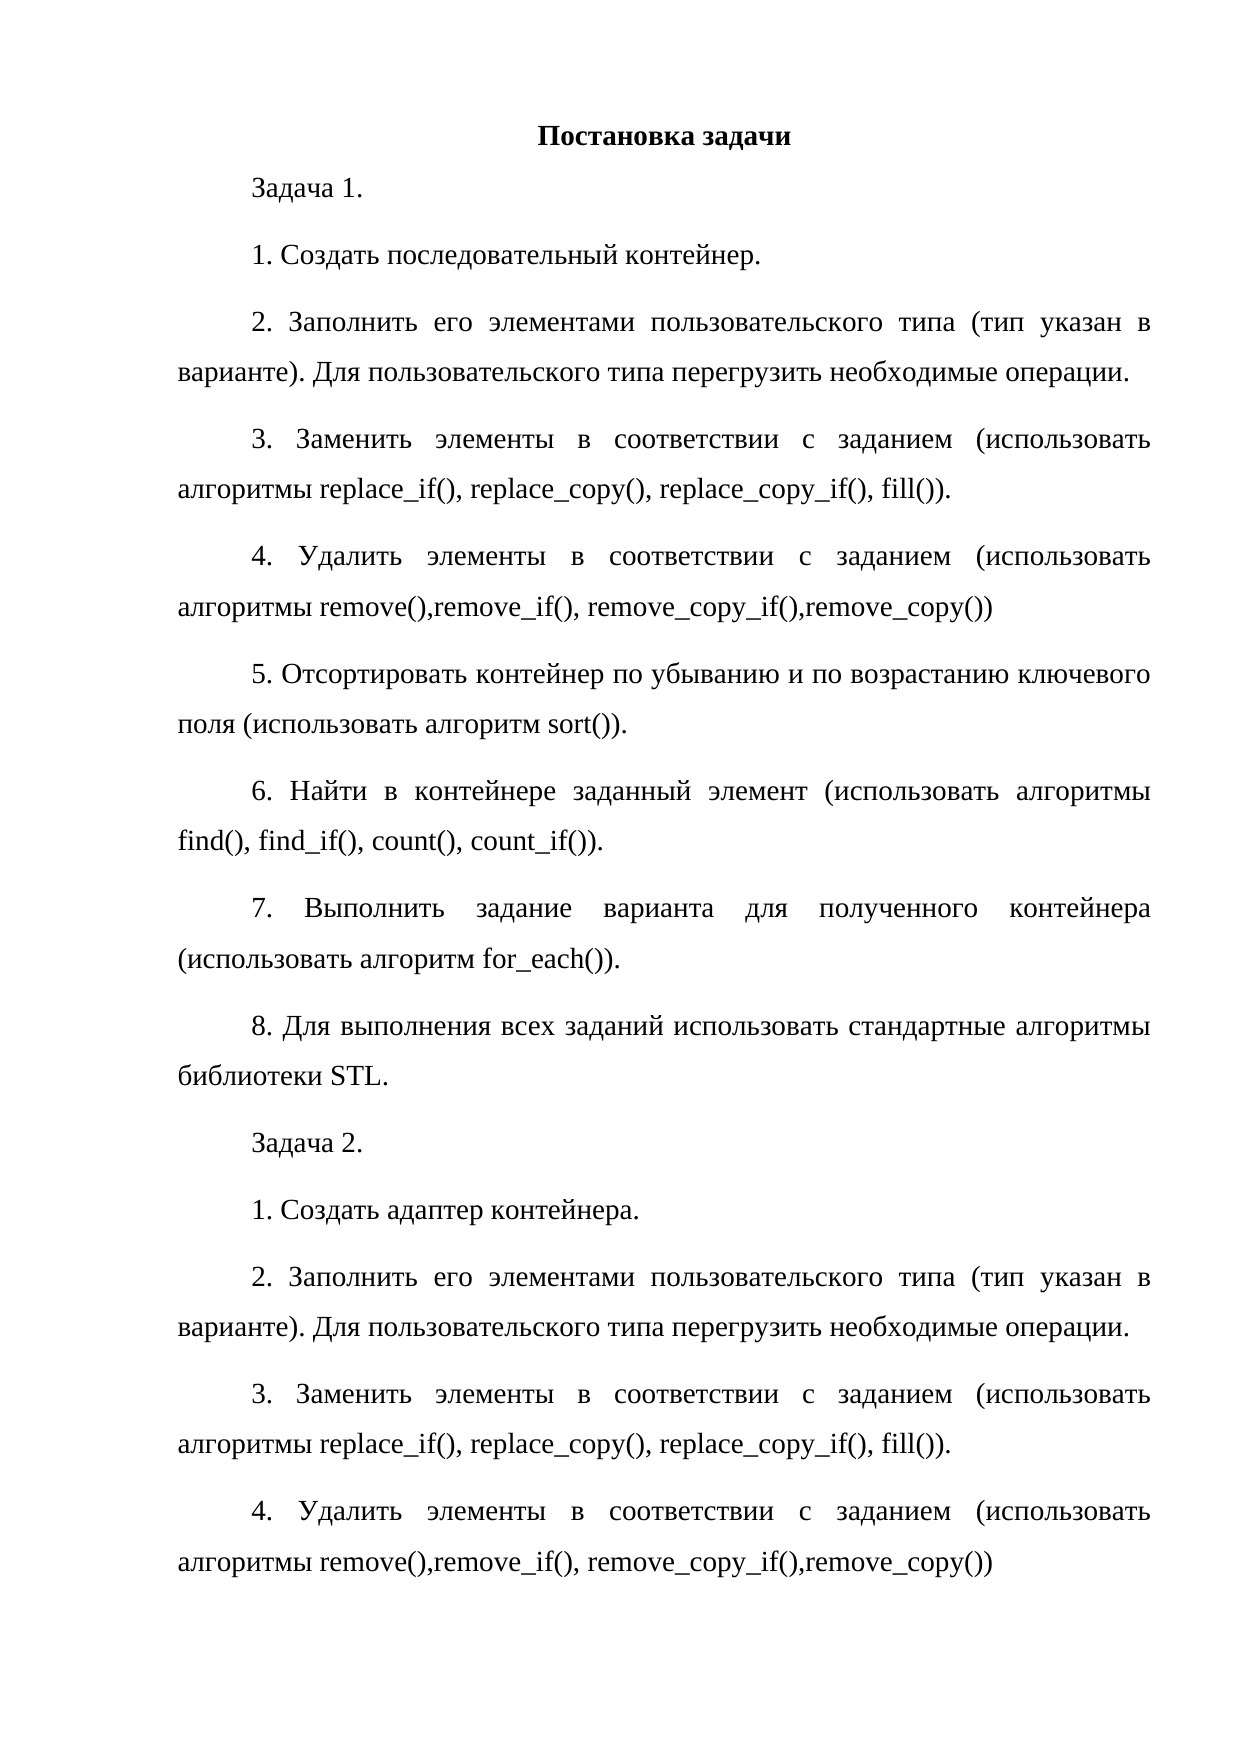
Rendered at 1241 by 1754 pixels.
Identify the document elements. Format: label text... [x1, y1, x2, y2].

text Задача 2. [177, 1125, 1152, 1158]
text 2. Заполнить его элементами пользовательского типа (тип указан в варианте). Для пользовательского типа перегрузить необходимые операции. [177, 304, 1152, 388]
text 1. Создать последовательный контейнер. [177, 237, 1152, 271]
text 3. Заменить элементы в соответствии с заданием (использовать алгоритмы replace_if(), replace_copy(), replace_copy_if(), fill()). [177, 1376, 1152, 1460]
text 4. Удалить элементы в соответствии с заданием (использовать алгоритмы remove(),remove_if(), remove_copy_if(),remove_copy()) [177, 1493, 1152, 1577]
text 6. Найти в контейнере заданный элемент (использовать алгоритмы find(), find_if(), count(), count_if()). [177, 773, 1152, 857]
text Постановка задачи [177, 118, 1152, 152]
text 7. Выполнить задание варианта для полученного контейнера (использовать алгоритм for_each()). [177, 890, 1152, 974]
text 8. Для выполнения всех заданий использовать стандартные алгоритмы библиотеки STL. [177, 1008, 1152, 1092]
text 4. Удалить элементы в соответствии с заданием (использовать алгоритмы remove(),remove_if(), remove_copy_if(),remove_copy()) [177, 538, 1152, 622]
text 5. Отсортировать контейнер по убыванию и по возрастанию ключевого поля (использовать алгоритм sort()). [177, 656, 1152, 740]
text 3. Заменить элементы в соответствии с заданием (использовать алгоритмы replace_if(), replace_copy(), replace_copy_if(), fill()). [177, 421, 1152, 505]
text 1. Создать адаптер контейнера. [177, 1192, 1152, 1226]
text Задача 1. [177, 170, 1152, 203]
text 2. Заполнить его элементами пользовательского типа (тип указан в варианте). Для пользовательского типа перегрузить необходимые операции. [177, 1259, 1152, 1343]
